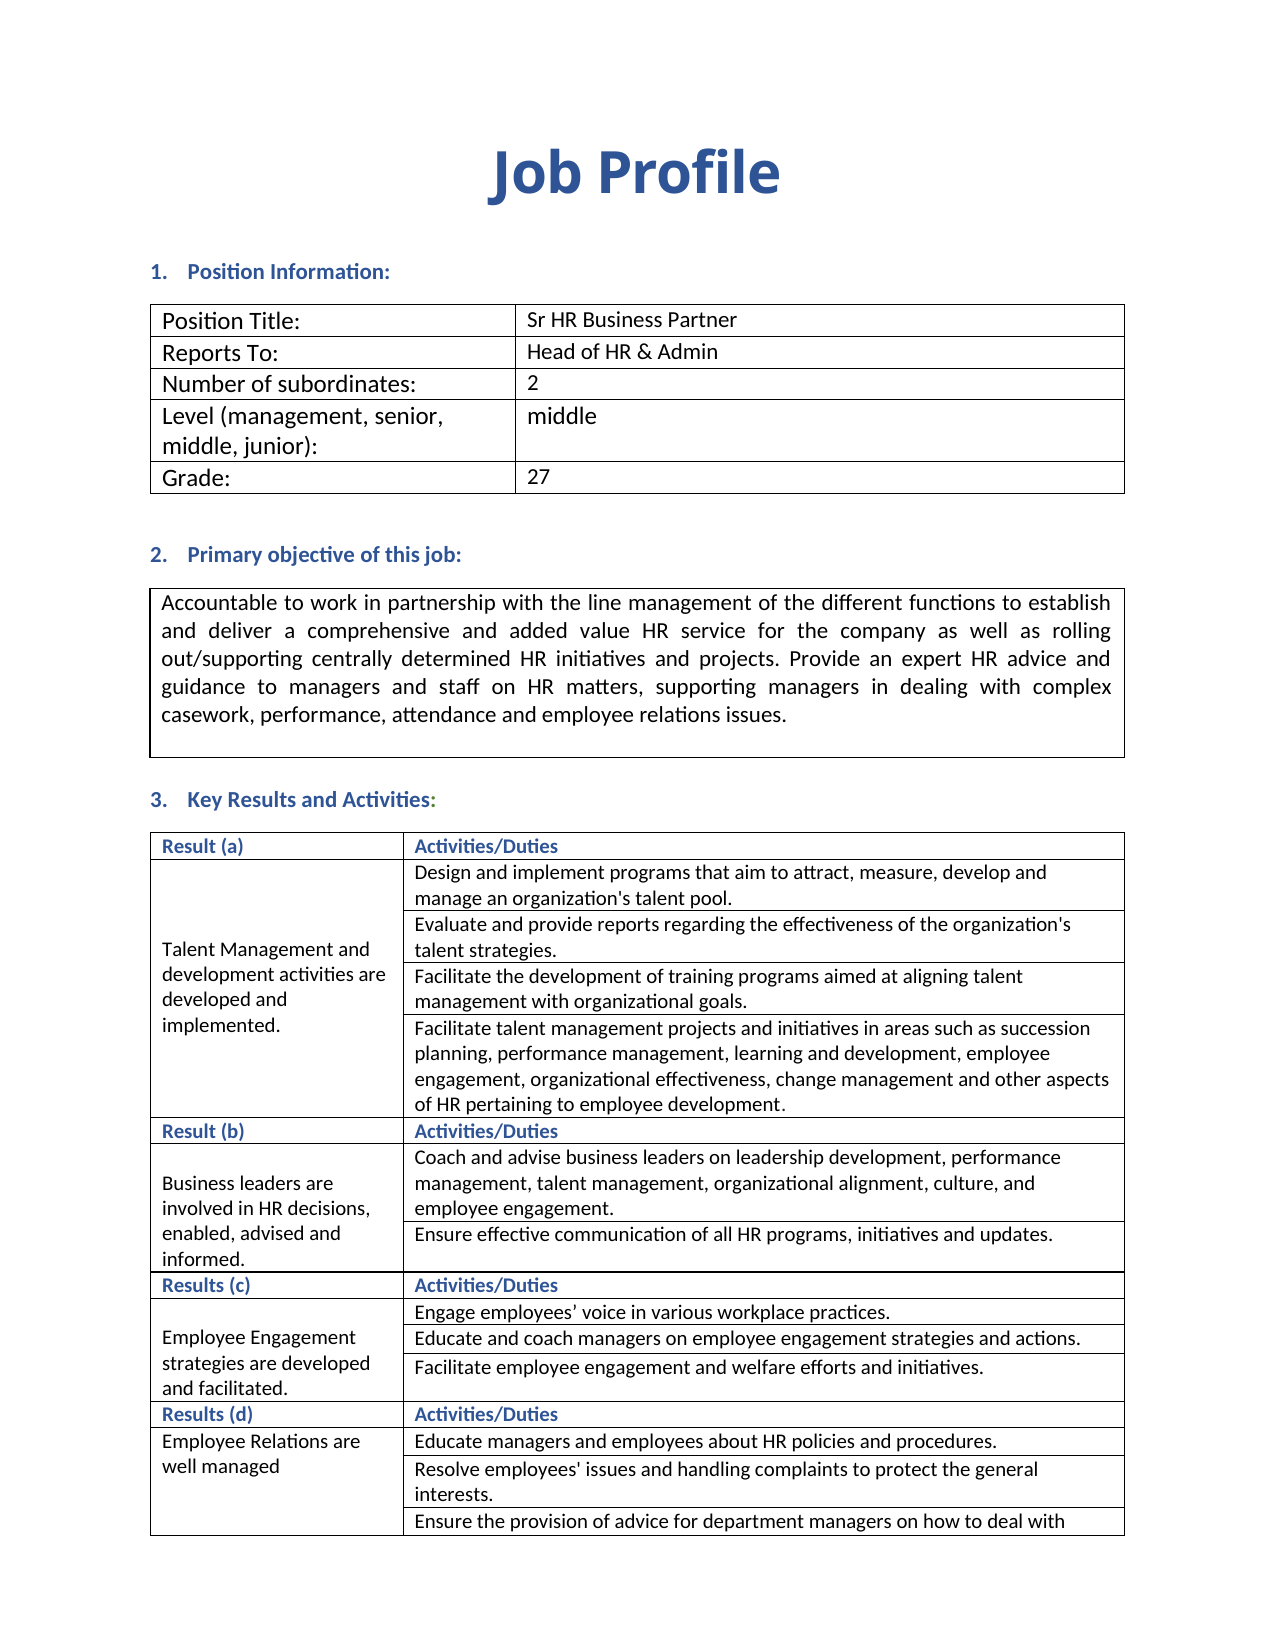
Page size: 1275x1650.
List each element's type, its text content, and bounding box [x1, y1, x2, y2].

table_cell middle [516, 400, 1124, 461]
table_cell Coach and advise business leaders on leadership development, performance management, talent management, organizational alignment, culture, and employee engagement. [404, 1144, 1124, 1221]
table_cell Engage employees’ voice in various workplace practices. [404, 1299, 1124, 1324]
table_header Position Title: [151, 305, 515, 336]
table_header Result (a) [151, 833, 403, 858]
table_header Accountable to work in partnership with the line management of the different functions to establish and deliver a comprehensive and added value HR service for the company as well as rolling out/supporting centrally determined HR initiatives and projects. Provide an expert HR advice and guidance to managers and staff on HR matters, supporting managers in dealing with complex casework, performance, attendance and employee relations issues. [151, 589, 1124, 757]
table_cell Facilitate employee engagement and welfare efforts and initiatives. [404, 1354, 1124, 1401]
list Primary objective of this job: [150, 541, 1125, 568]
table_cell Activities/Duties [404, 1402, 1124, 1427]
table_cell Business leaders are involved in HR decisions, enabled, advised and informed. [151, 1144, 403, 1271]
table_cell Employee Engagement strategies are developed and facilitated. [151, 1299, 403, 1401]
table_cell Ensure effective communication of all HR programs, initiatives and updates. [404, 1222, 1124, 1271]
table_cell Evaluate and provide reports regarding the effectiveness of the organization's talent strategies. [404, 911, 1124, 962]
table_cell Activities/Duties [404, 1273, 1124, 1298]
table_cell Educate and coach managers on employee engagement strategies and actions. [404, 1325, 1124, 1353]
table_cell Result (b) [151, 1118, 403, 1143]
table_cell Number of subordinates: [151, 369, 515, 399]
table_cell Facilitate talent management projects and initiatives in areas such as succession planning, performance management, learning and development, employee engagement, organizational effectiveness, change management and other aspects of HR pertaining to employee development. [404, 1015, 1124, 1117]
table_cell Results (c) [151, 1273, 403, 1298]
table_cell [404, 1508, 1124, 1535]
table_header Activities/Duties [404, 833, 1124, 858]
table_cell 2 [516, 369, 1124, 399]
table_cell Activities/Duties [404, 1118, 1124, 1143]
table_cell Talent Management and development activities are developed and implemented. [151, 860, 403, 1117]
table_cell Level (management, senior, middle, junior): [151, 400, 515, 461]
table_cell Resolve employees' issues and handling complaints to protect the general interests. [404, 1456, 1124, 1507]
table_cell Employee Relations are well managed [151, 1428, 403, 1535]
table_header Sr HR Business Partner [516, 305, 1124, 336]
list Position Information: [150, 257, 1125, 285]
table_cell Educate managers and employees about HR policies and procedures. [404, 1428, 1124, 1455]
table_cell Results (d) [151, 1402, 403, 1427]
title Job Profile [150, 131, 1125, 211]
table_cell Facilitate the development of training programs aimed at aligning talent management with organizational goals. [404, 963, 1124, 1014]
table_cell Reports To: [151, 337, 515, 367]
list Key Results and Activities: [150, 785, 1125, 813]
table_cell 27 [516, 462, 1124, 493]
table_cell Head of HR & Admin [516, 337, 1124, 367]
table_cell Design and implement programs that aim to attract, measure, develop and manage an organization's talent pool. [404, 860, 1124, 910]
table_cell Grade: [151, 462, 515, 493]
